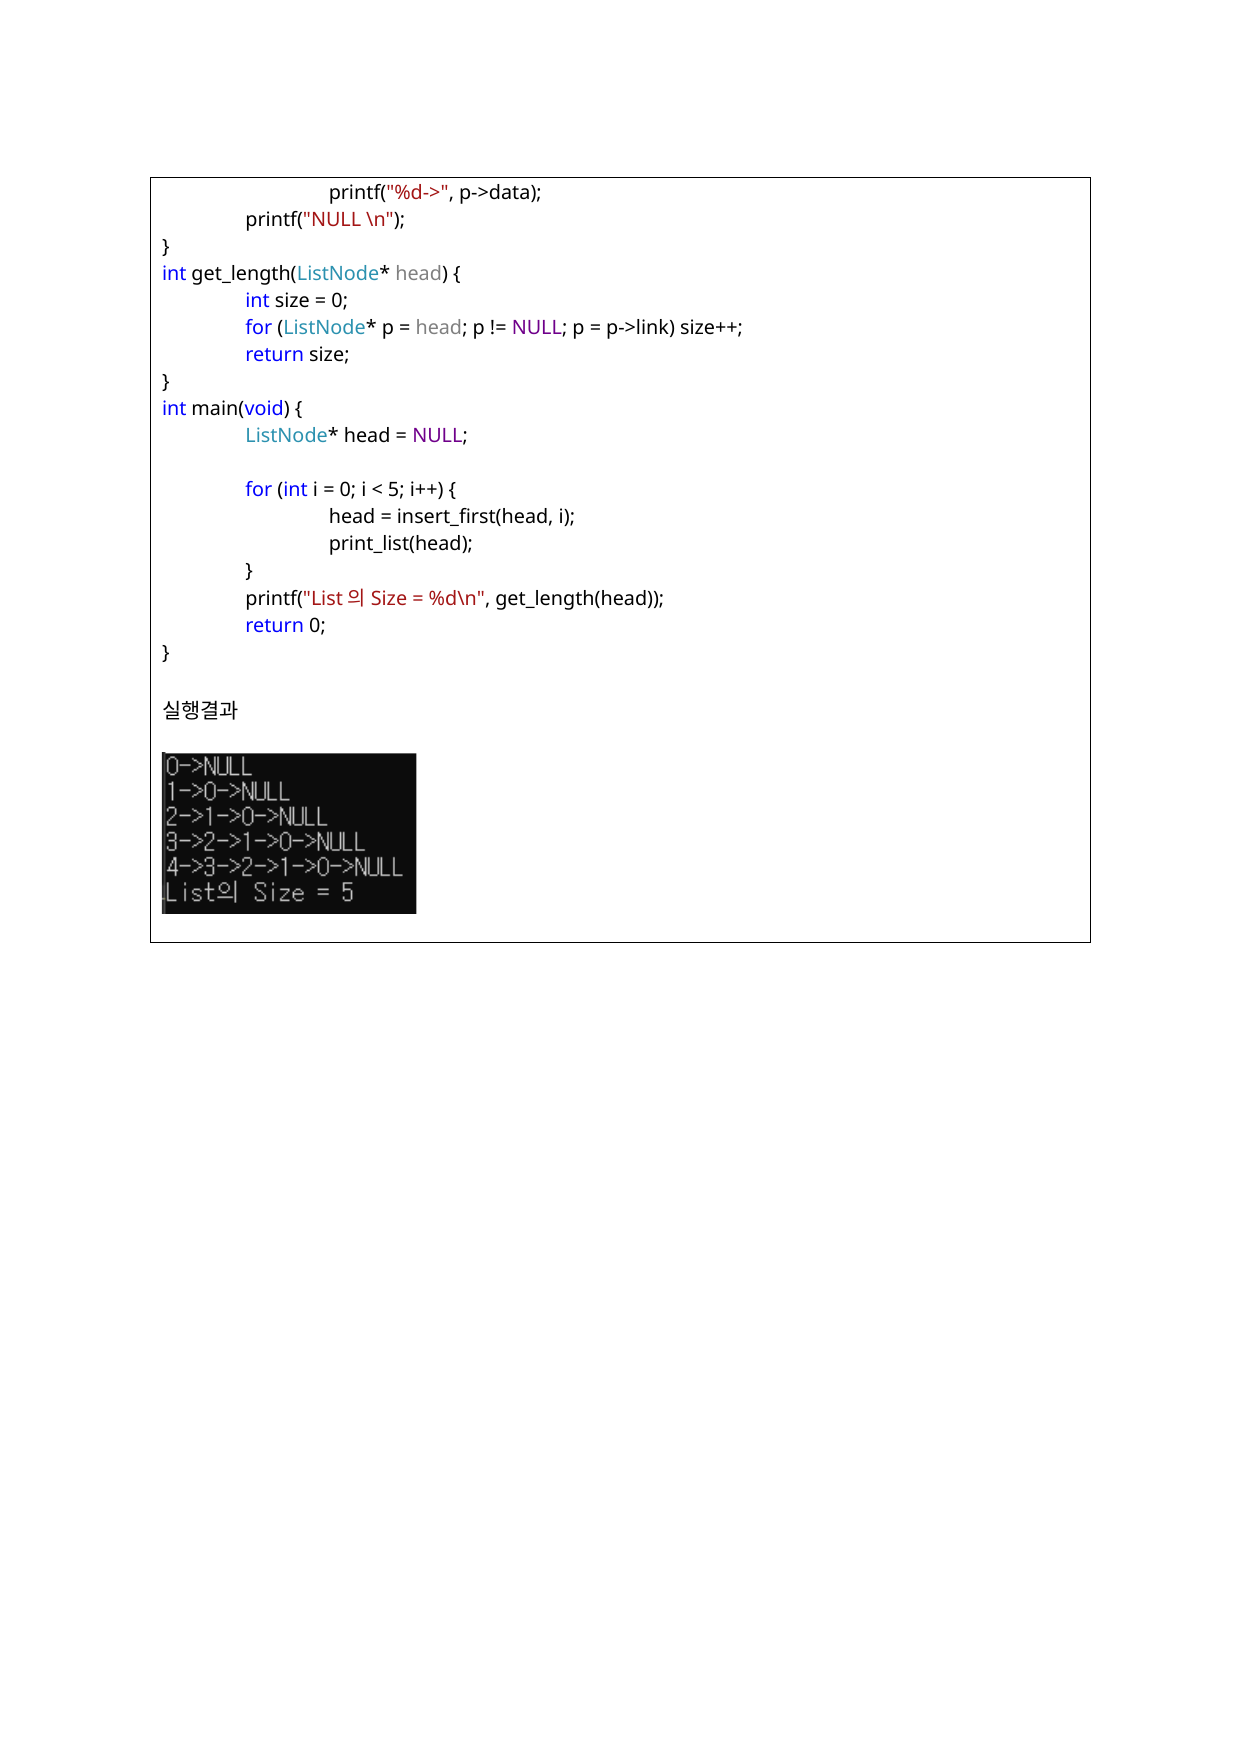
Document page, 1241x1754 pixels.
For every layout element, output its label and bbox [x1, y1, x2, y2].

table_cell [151, 178, 1090, 942]
picture [161, 752, 417, 914]
